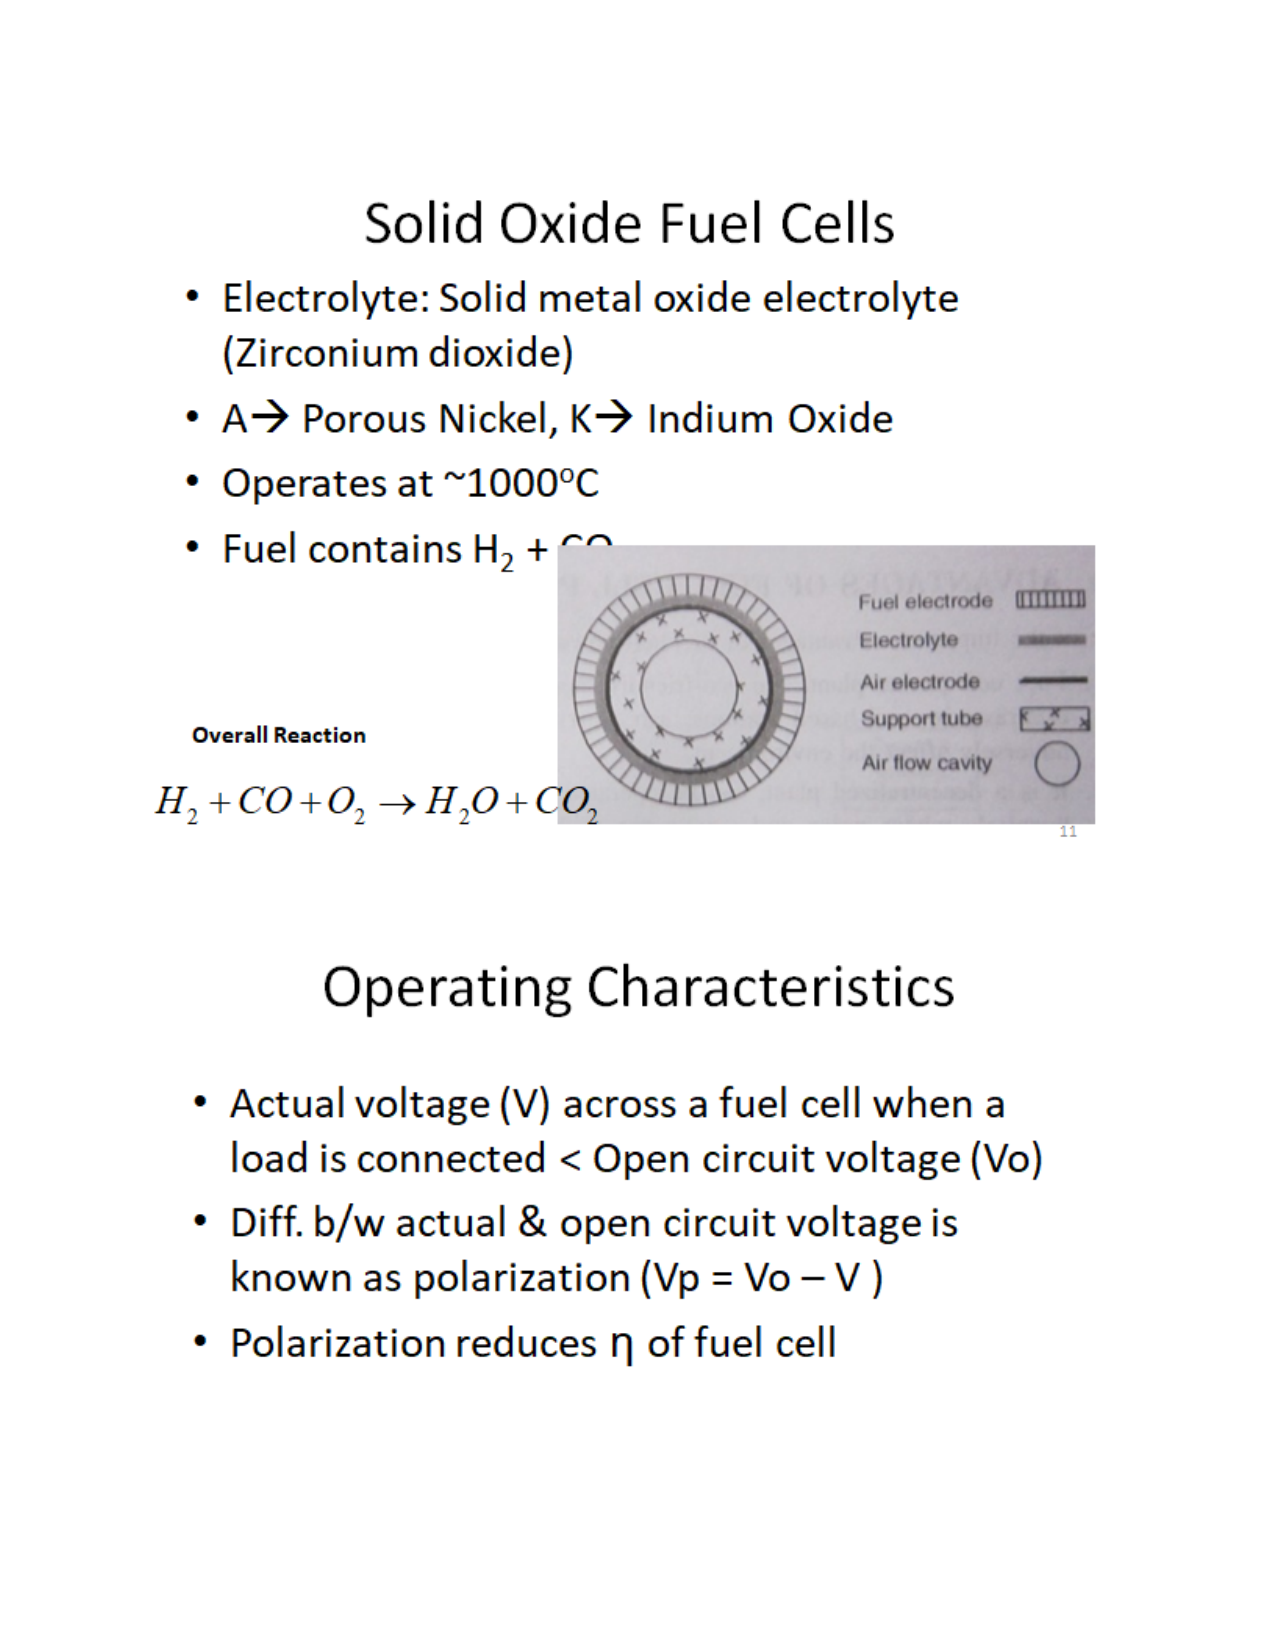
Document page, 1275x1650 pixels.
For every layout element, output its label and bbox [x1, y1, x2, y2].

picture [150, 150, 1122, 848]
picture [150, 925, 1082, 1415]
